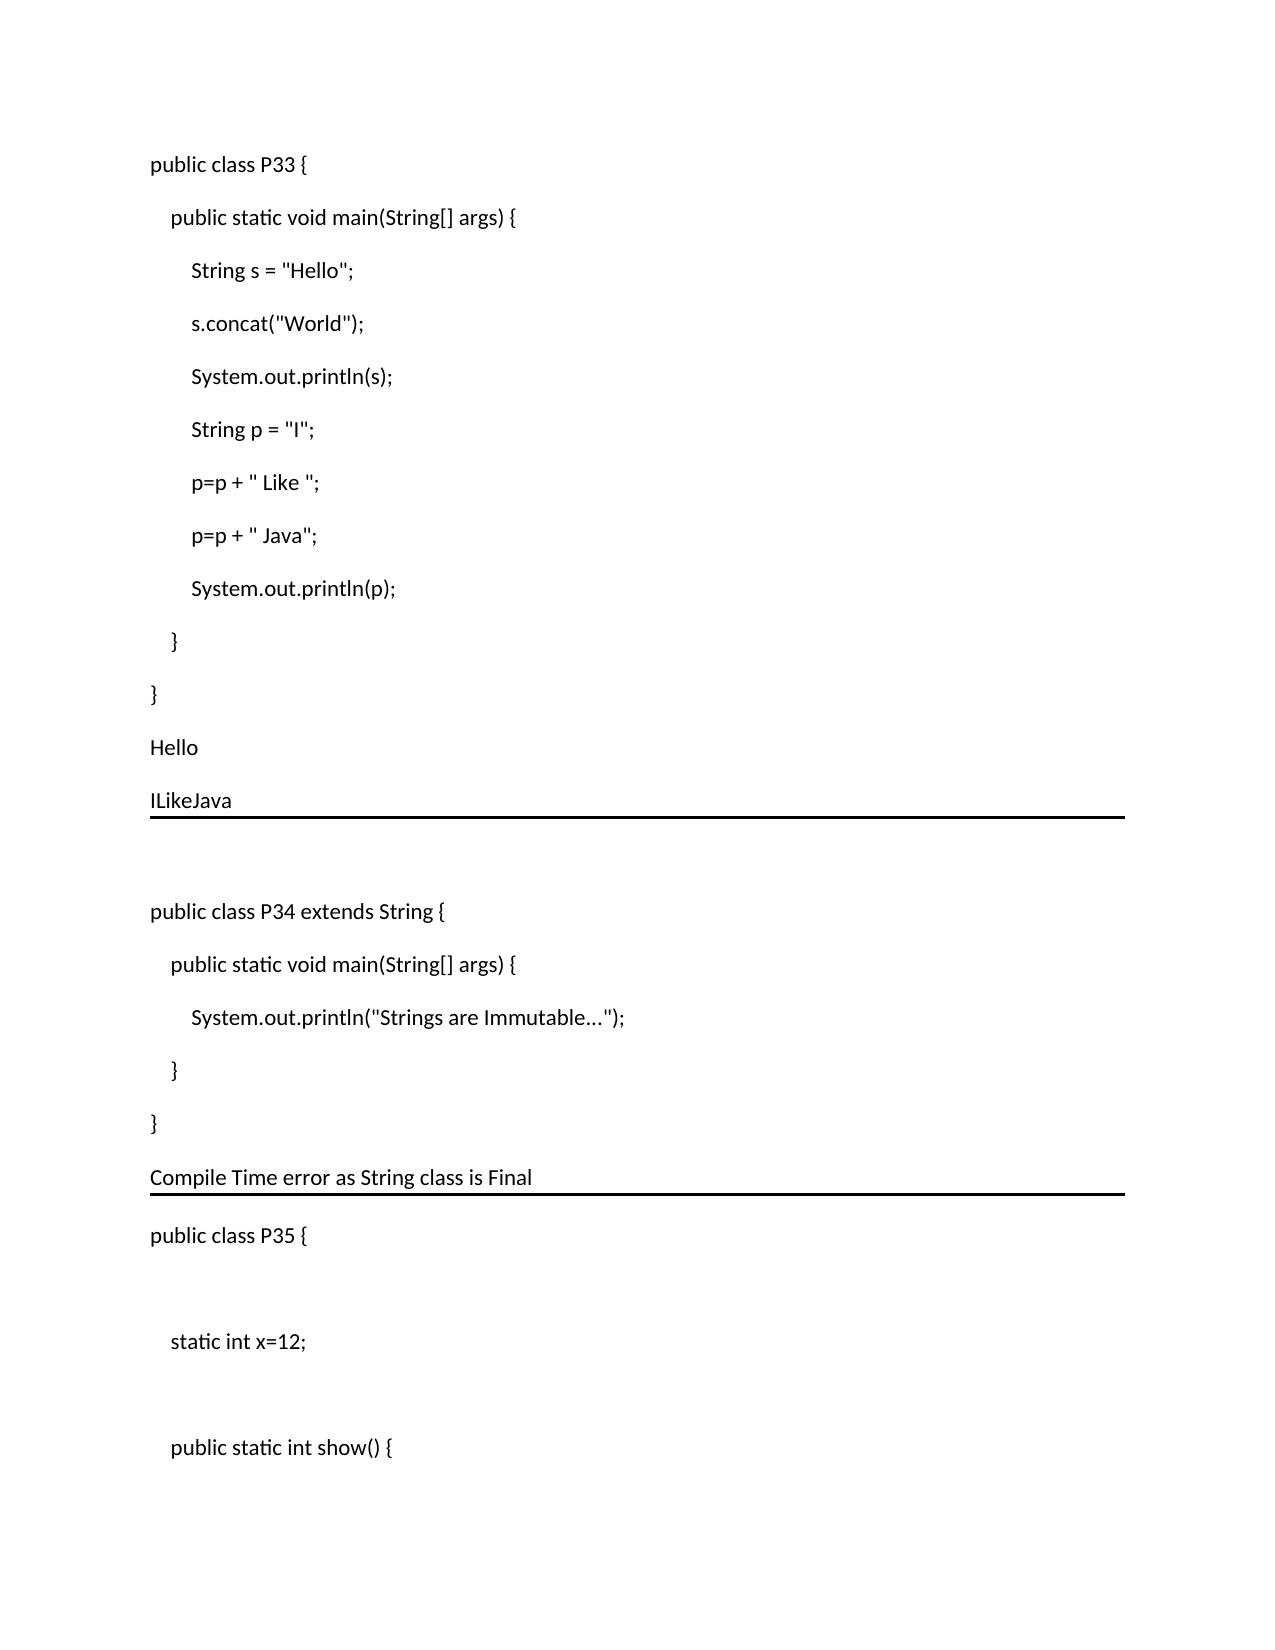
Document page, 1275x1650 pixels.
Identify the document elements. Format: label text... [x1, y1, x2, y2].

text p=p + " Like "; [150, 468, 1125, 496]
text } [150, 680, 1125, 708]
text System.out.println(p); [150, 574, 1125, 602]
text public static void main(String[] args) { [150, 951, 1125, 978]
text System.out.println("Strings are Immutable..."); [150, 1003, 1125, 1032]
text public class P33 { [150, 150, 1125, 178]
text Compile Time error as String class is Final [150, 1163, 1125, 1193]
text static int x=12; [150, 1327, 1125, 1355]
text s.concat("World"); [150, 309, 1125, 337]
text p=p + " Java"; [150, 521, 1125, 549]
text public class P34 extends String { [150, 897, 1125, 926]
text String p = "I"; [150, 415, 1125, 443]
text String s = "Hello"; [150, 256, 1125, 284]
text Hello [150, 733, 1125, 761]
text public static int show() { [150, 1433, 1125, 1461]
text } [150, 627, 1125, 655]
text public static void main(String[] args) { [150, 203, 1125, 231]
text ILikeJava [150, 786, 1125, 816]
text public class P35 { [150, 1221, 1125, 1249]
text } [150, 1109, 1125, 1138]
text System.out.println(s); [150, 362, 1125, 390]
text } [150, 1057, 1125, 1084]
